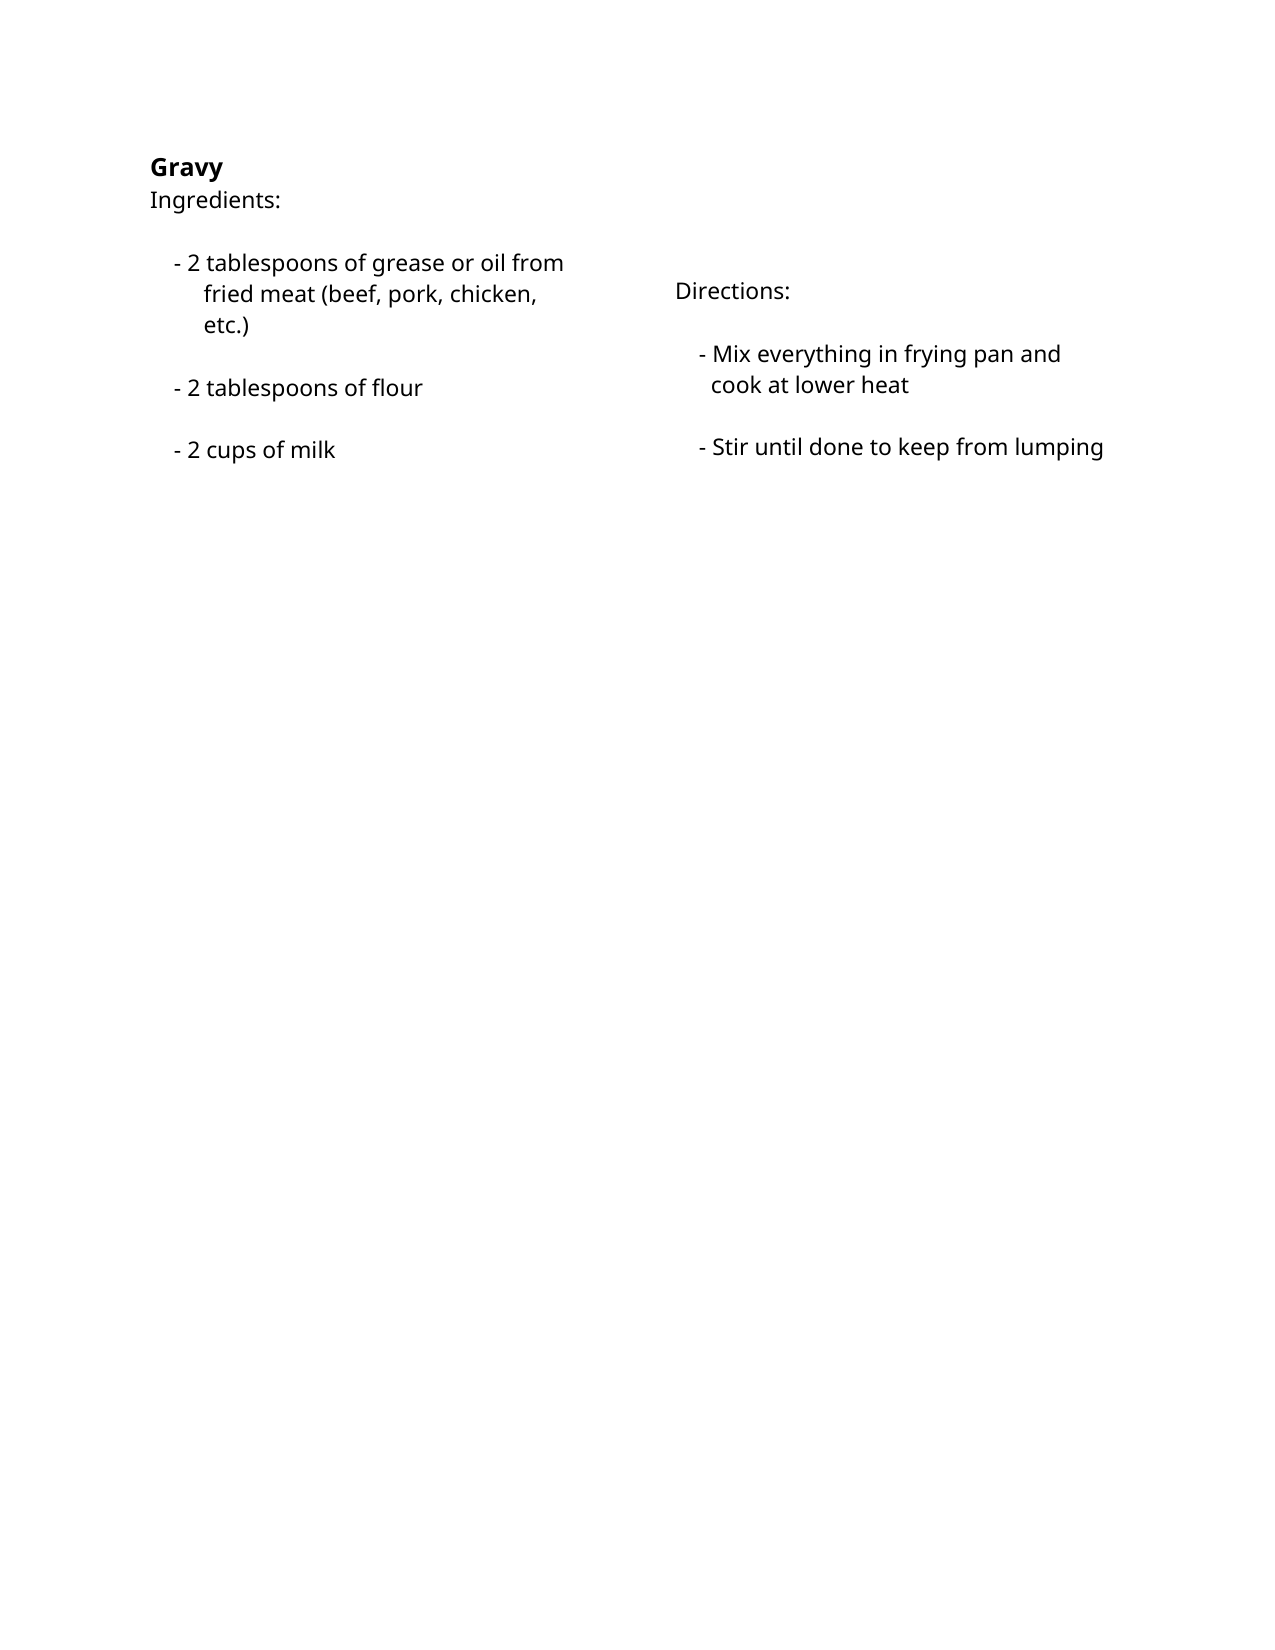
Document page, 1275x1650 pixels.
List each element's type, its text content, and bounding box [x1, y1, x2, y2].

text etc.) [150, 309, 600, 340]
text Ingredients: [150, 184, 600, 215]
text - 2 tablespoons of flour [150, 372, 600, 403]
text - Stir until done to keep from lumping [675, 431, 1125, 462]
text - 2 tablespoons of grease or oil from [150, 247, 600, 278]
text - Mix everything in frying pan and [675, 337, 1125, 369]
text - 2 cups of milk [150, 434, 600, 465]
text Gravy [150, 150, 600, 184]
text cook at lower heat [675, 369, 1125, 400]
text fried meat (beef, pork, chicken, [150, 278, 600, 309]
text Directions: [675, 275, 1125, 306]
